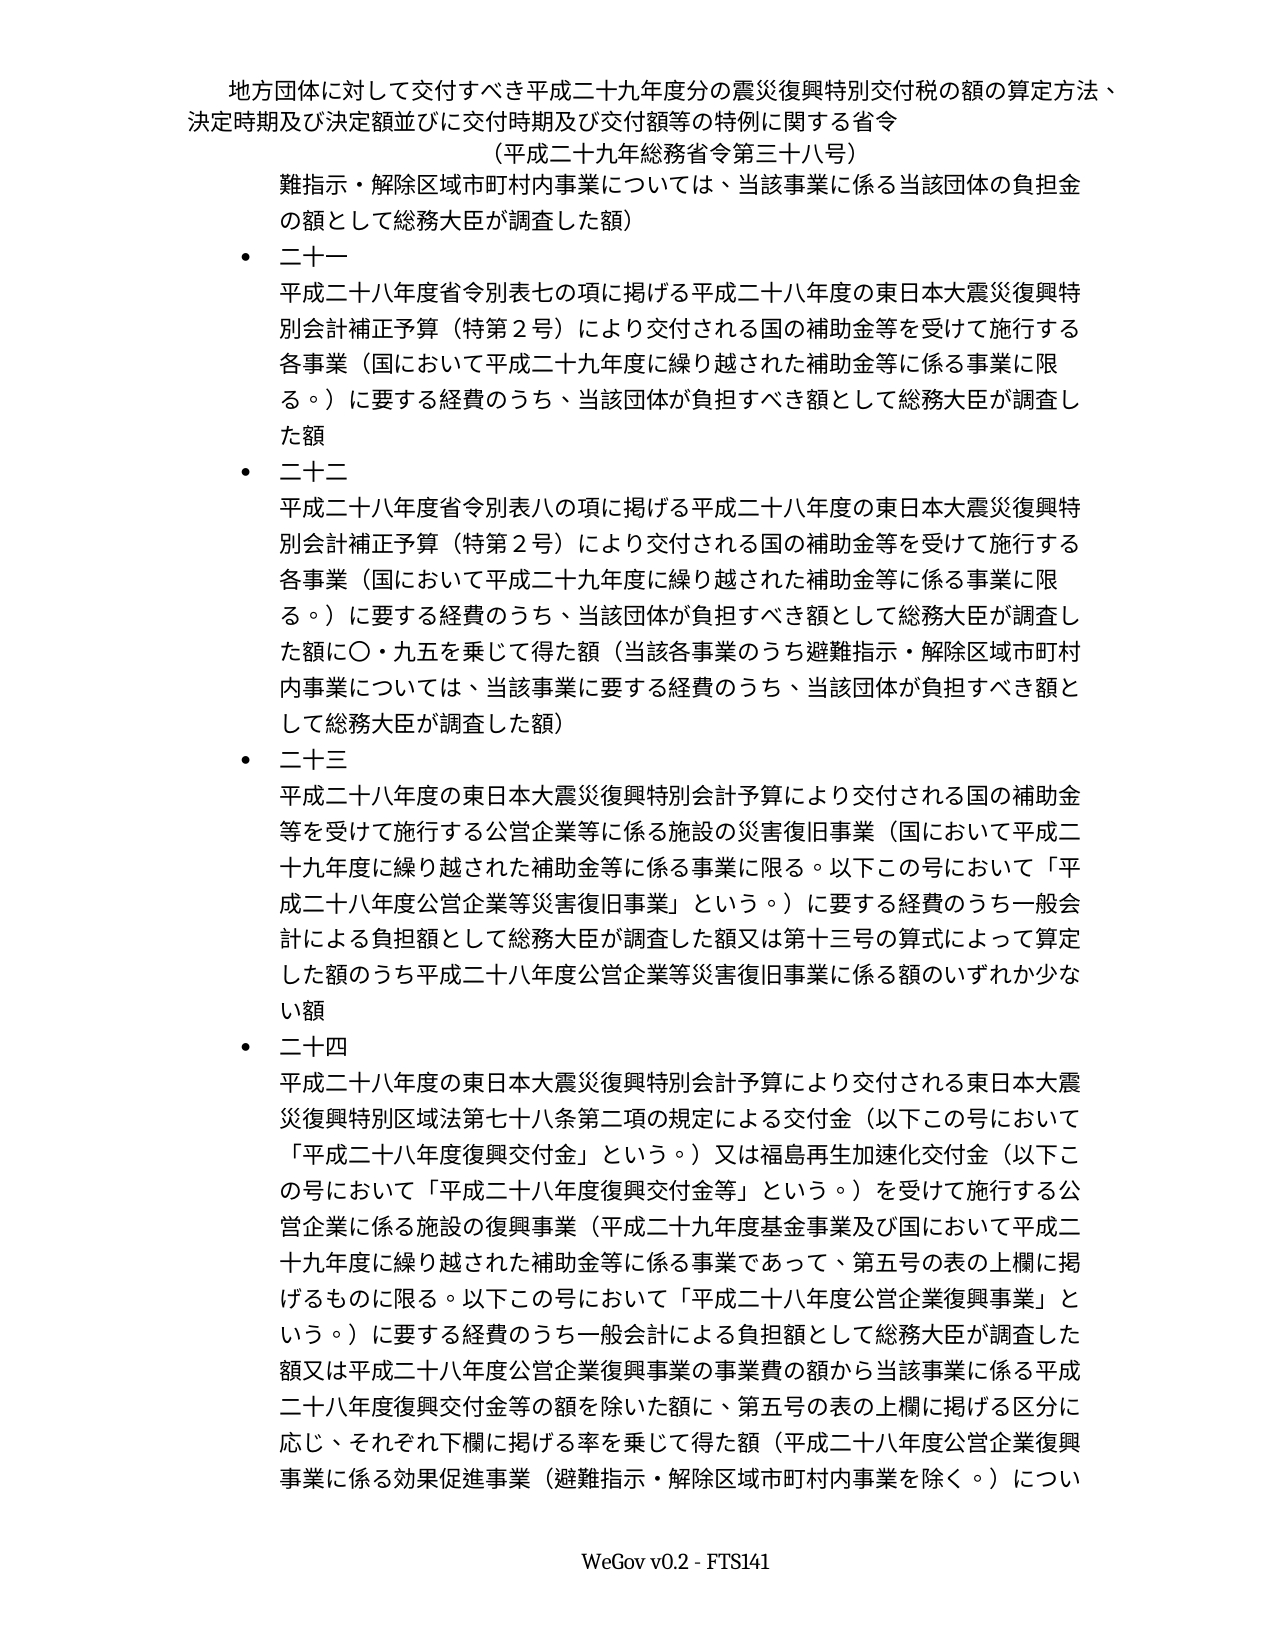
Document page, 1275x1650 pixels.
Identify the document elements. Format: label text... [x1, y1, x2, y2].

list 二十三 平成二十八年度の東日本大震災復興特別会計予算により交付される国の補助金等を受けて施行する公営企業等に係る施設の災害復旧事業（国において平成二十九年度に繰り越された補助金等に係る事業に限る。以下この号において「平成二十八年度公営企業等災害復旧事業」という。）に要する経費のうち一般会計による負担額として総務大臣が調査した額又は第十三号の算式によって算定した額のうち平成二十八年度公営企業等災害復旧事業に係る額のいずれか少ない額 [242, 744, 1087, 1027]
list 二十二 平成二十八年度省令別表八の項に掲げる平成二十八年度の東日本大震災復興特別会計補正予算（特第２号）により交付される国の補助金等を受けて施行する各事業（国において平成二十九年度に繰り越された補助金等に係る事業に限る。）に要する経費のうち、当該団体が負担すべき額として総務大臣が調査した額に〇・九五を乗じて得た額（当該各事業のうち避難指示・解除区域市町村内事業については、当該事業に要する経費のうち、当該団体が負担すべき額として総務大臣が調査した額） [242, 456, 1087, 739]
list 二十一 平成二十八年度省令別表七の項に掲げる平成二十八年度の東日本大震災復興特別会計補正予算（特第２号）により交付される国の補助金等を受けて施行する各事業（国において平成二十九年度に繰り越された補助金等に係る事業に限る。）に要する経費のうち、当該団体が負担すべき額として総務大臣が調査した額 [242, 241, 1087, 452]
